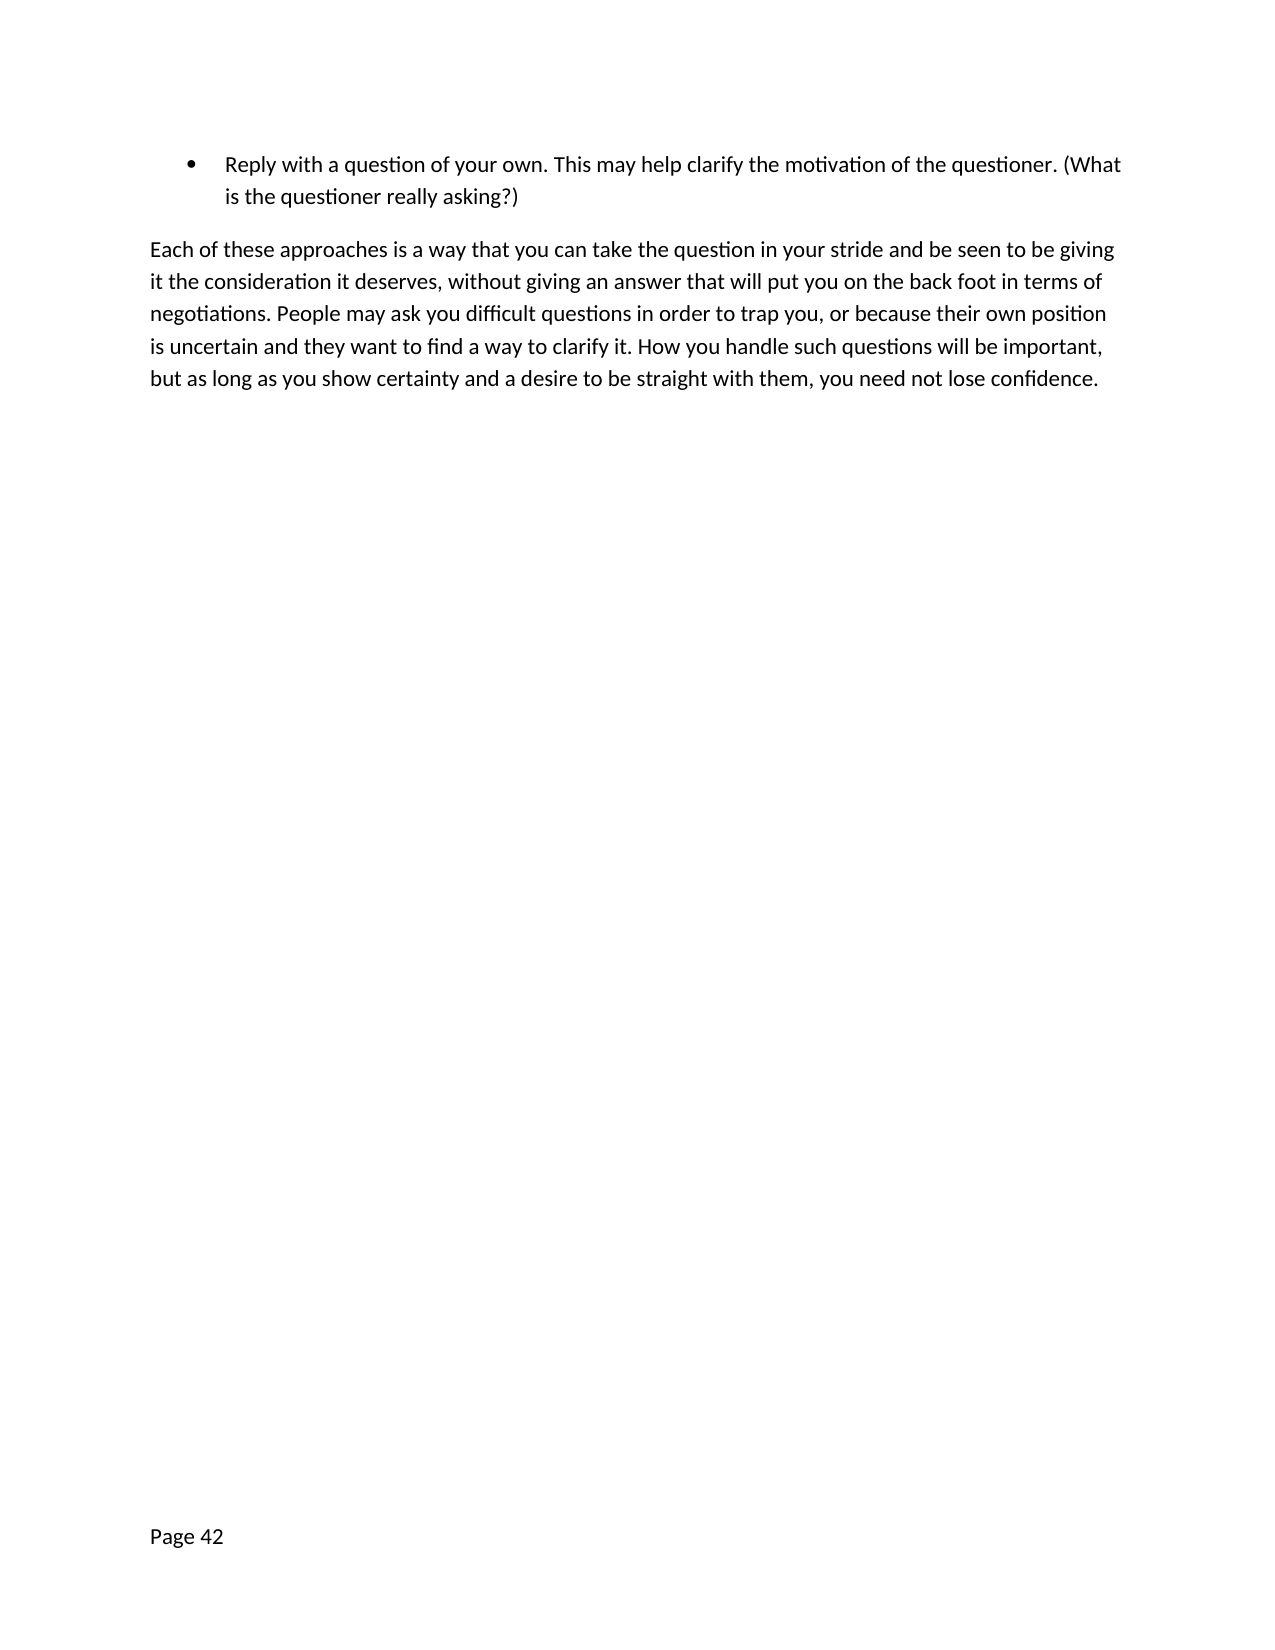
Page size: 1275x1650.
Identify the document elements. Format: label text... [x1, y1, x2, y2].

text Reply with a question of your own. This may help clarify the motivation of the questioner. (What is the questioner really asking?) [187, 150, 1125, 210]
text Each of these approaches is a way that you can take the question in your stride and be seen to be giving it the consideration it deserves, without giving an answer that will put you on the back foot in terms of negotiations. People may ask you difficult questions in order to trap you, or because their own position is uncertain and they want to find a way to clarify it. How you handle such questions will be important, but as long as you show certainty and a desire to be straight with them, you need not lose confidence. [150, 235, 1125, 392]
